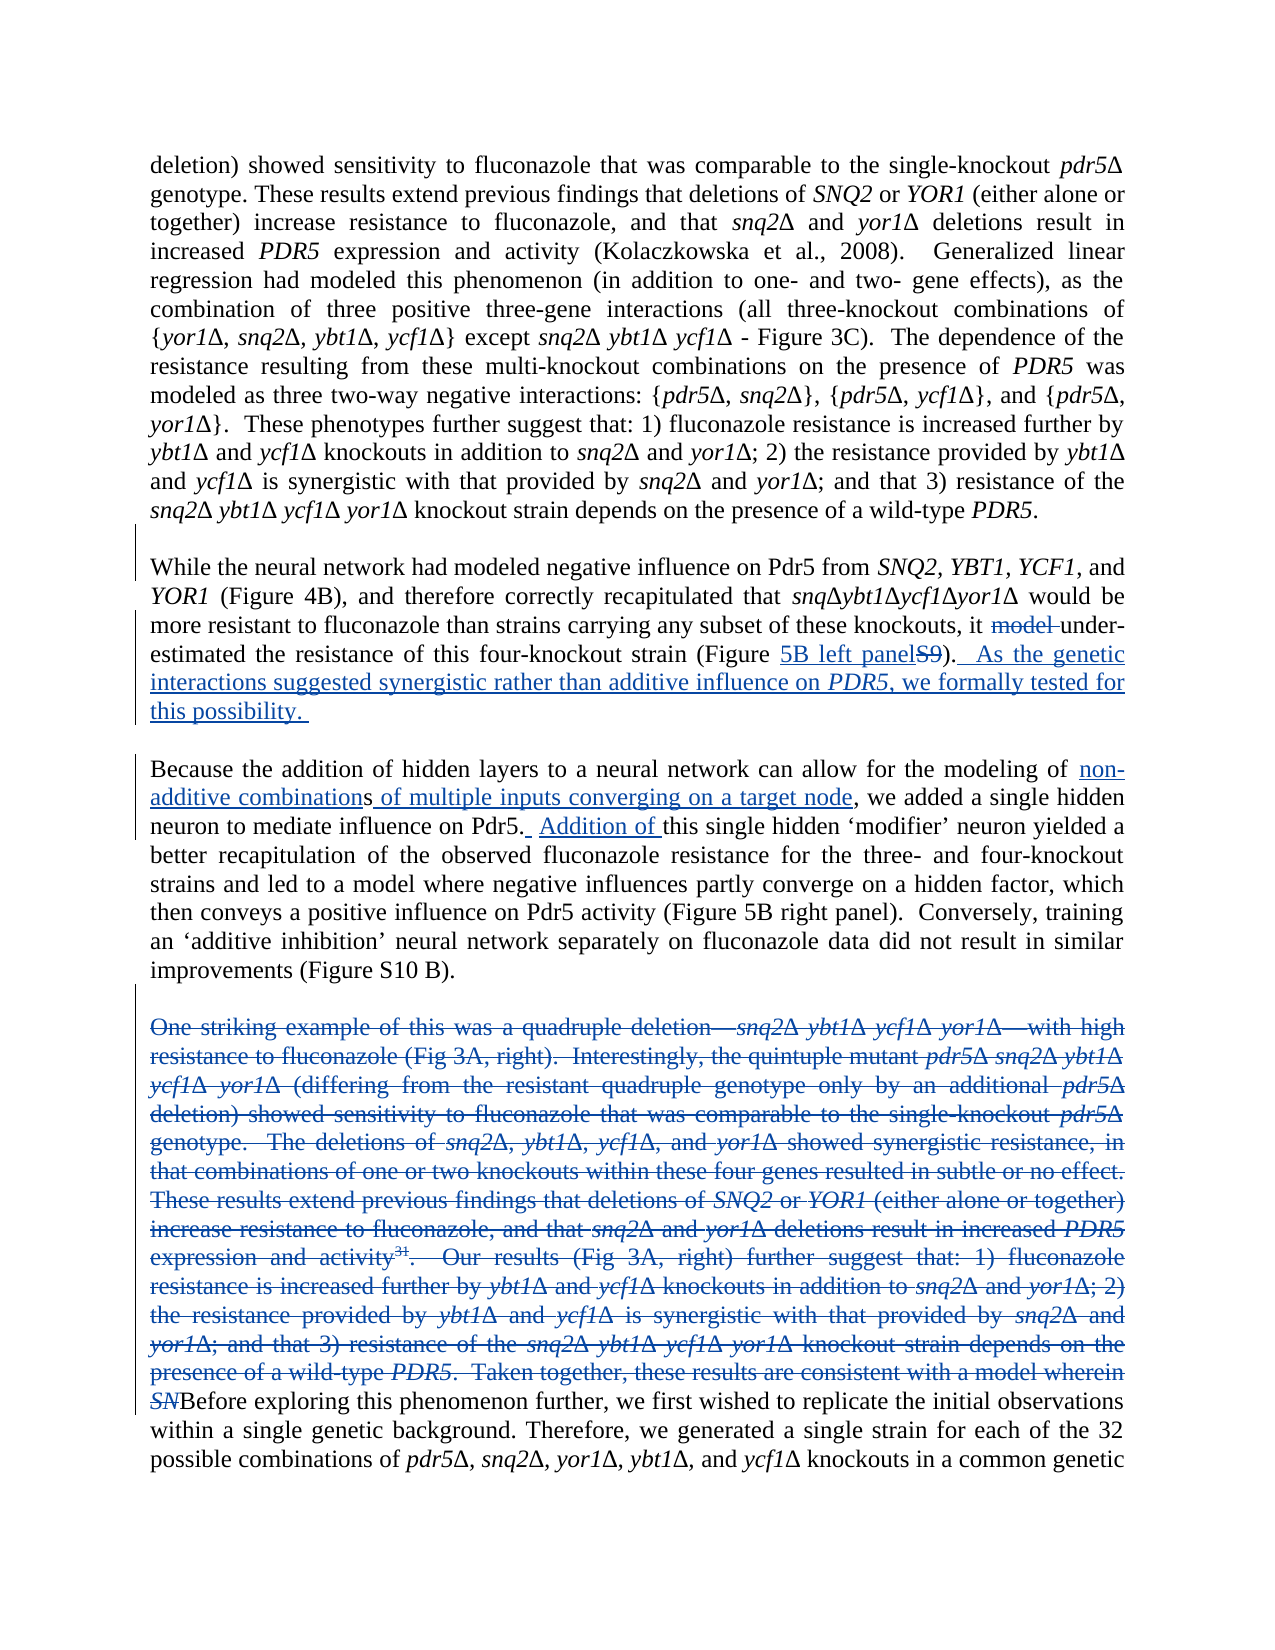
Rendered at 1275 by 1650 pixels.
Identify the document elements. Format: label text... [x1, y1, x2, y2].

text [150, 150, 1125, 524]
text While the neural network had modeled negative influence on Pdr5 from SNQ2, YBT1, YCF1, and YOR1 (Figure 4B), and therefore correctly recapitulated that snq∆ybt1∆ycf1∆yor1∆ would be more resistant to fluconazole than strains carrying any subset of these knockouts, it under-estimated the resistance of this four-knockout strain (Figure ). [150, 552, 1125, 692]
text While the neural network had modeled negative influence on Pdr5 from SNQ2, YBT1, YCF1, and YOR1 (Figure 4B), and therefore correctly recapitulated that snq∆ybt1∆ycf1∆yor1∆ would be more resistant to fluconazole than strains carrying any subset of these knockouts, it under-estimated the resistance of this four-knockout strain (Figure ). [150, 694, 1125, 725]
text Because the addition of hidden layers to a neural network can allow for the modeling of s, we added a single hidden neuron to mediate influence on Pdr5. this single hidden ‘modifier’ neuron yielded a better recapitulation of the observed fluconazole resistance for the three- and four-knockout strains and led to a model where negative influences partly converge on a hidden factor, which then conveys a positive influence on Pdr5 activity (Figure 5B right panel). Conversely, training an ‘additive inhibition’ neural network separately on fluconazole data did not result in similar improvements (Figure S10 B). [150, 754, 1125, 984]
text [150, 1374, 1125, 1472]
